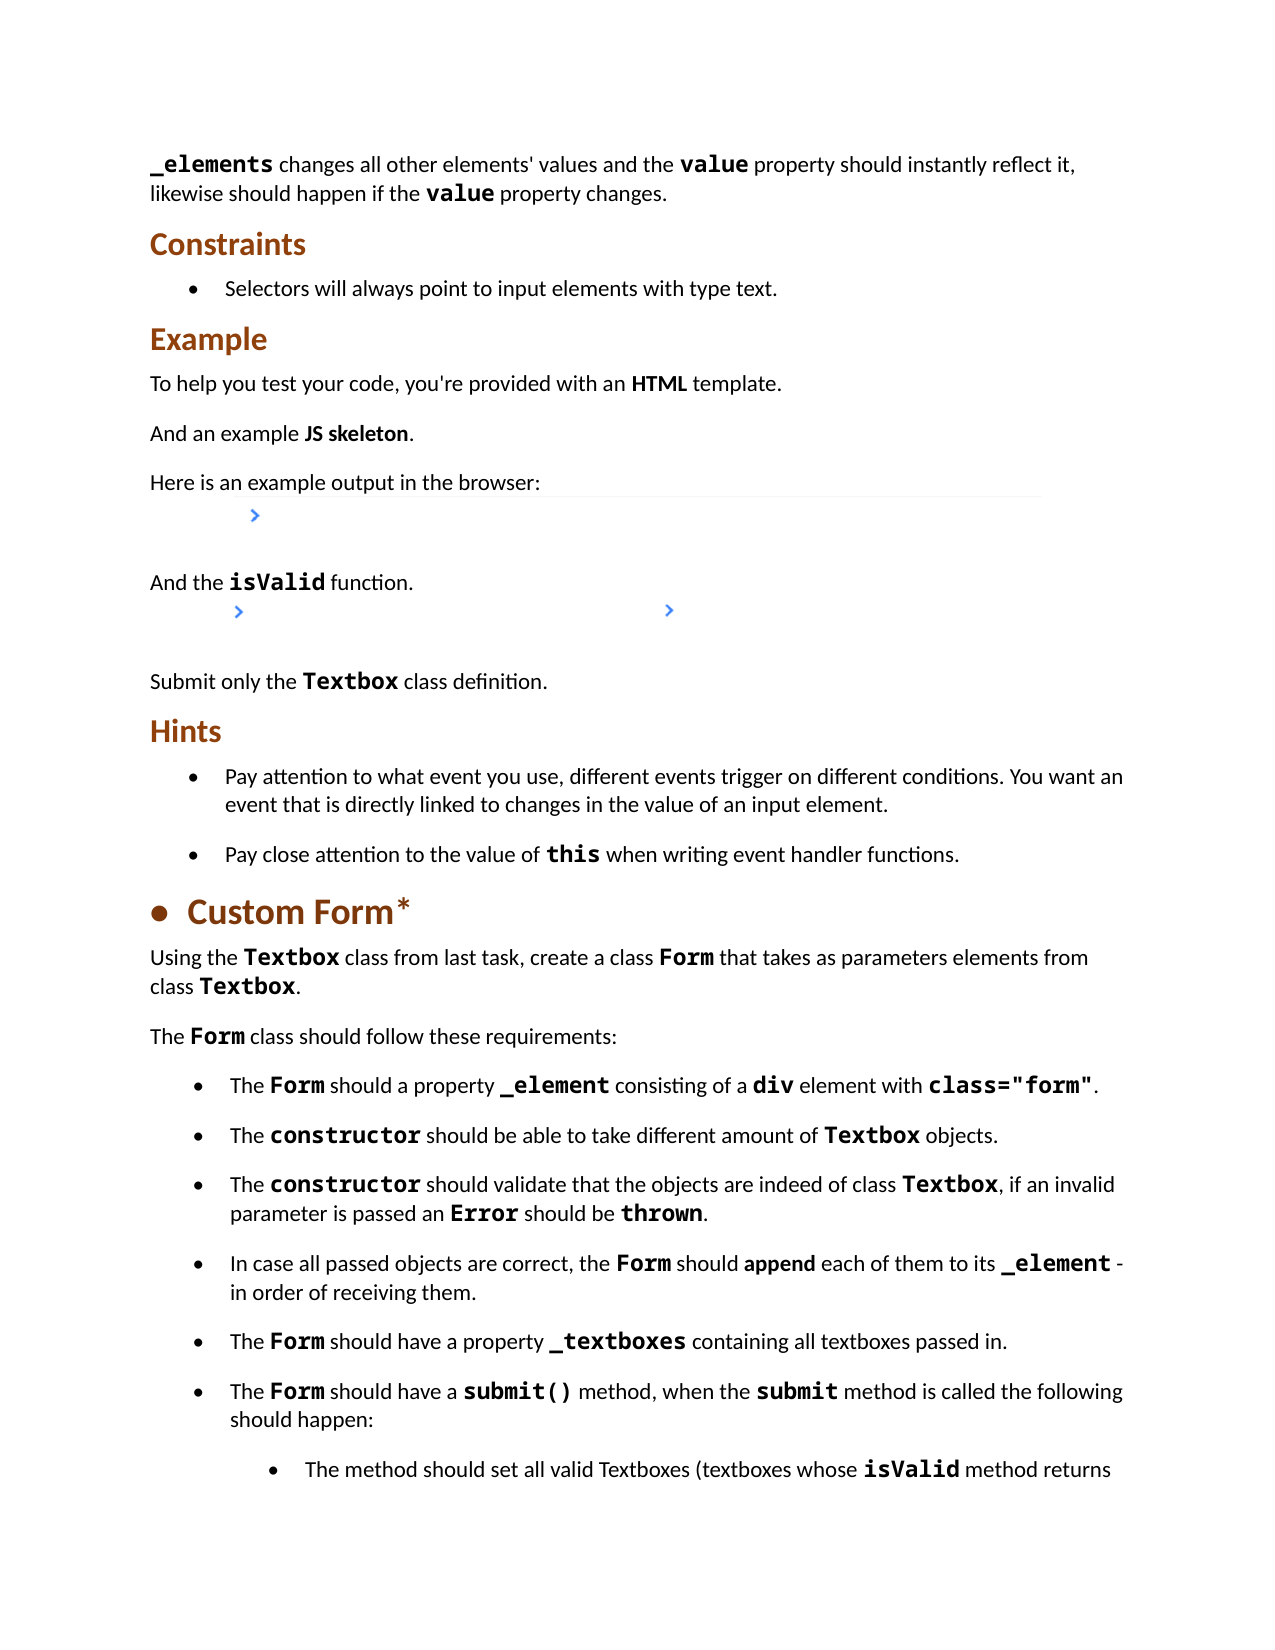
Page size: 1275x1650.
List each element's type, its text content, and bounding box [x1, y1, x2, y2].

text Using the Textbox class from last task, create a class Form that takes as parameters elements from class Textbox. [150, 943, 1125, 1000]
list The constructor should be able to take different amount of Textbox objects. [192, 1120, 1125, 1149]
text Example [150, 327, 1125, 356]
list In case all passed objects are correct, the Form should append each of them to its _element - in order of receiving them. [192, 1248, 1125, 1306]
list Pay attention to what event you use, different events trigger on different conditions. You want an event that is directly linked to changes in the value of an input element. [187, 761, 1125, 819]
text Here is an example output in the browser: [150, 468, 1125, 497]
list Custom Form* [150, 902, 1125, 930]
text And an example JS skeleton. [150, 418, 1125, 447]
list The constructor should validate that the objects are indeed of class Textbox, if an invalid parameter is passed an Error should be thrown. [192, 1170, 1125, 1227]
text Hints [150, 720, 1125, 749]
text Submit only the Textbox class definition. [150, 666, 1125, 695]
list The Form should a property _element consisting of a div element with class="form". [192, 1071, 1125, 1099]
list Pay close attention to the value of this when writing event handler functions. [187, 839, 1125, 868]
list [267, 1454, 1125, 1483]
list Selectors will always point to input elements with type text. [187, 274, 1125, 302]
text And the isValid function. [150, 567, 1125, 596]
text The Form class should follow these requirements: [150, 1021, 1125, 1050]
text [150, 150, 1125, 207]
text To help you test your code, you're provided with an HTML template. [150, 369, 1125, 397]
text Constraints [150, 232, 1125, 261]
list The Form should have a property _textboxes containing all textboxes passed in. [192, 1327, 1125, 1355]
list The Form should have a submit() method, when the submit method is called the following should happen: [192, 1376, 1125, 1434]
